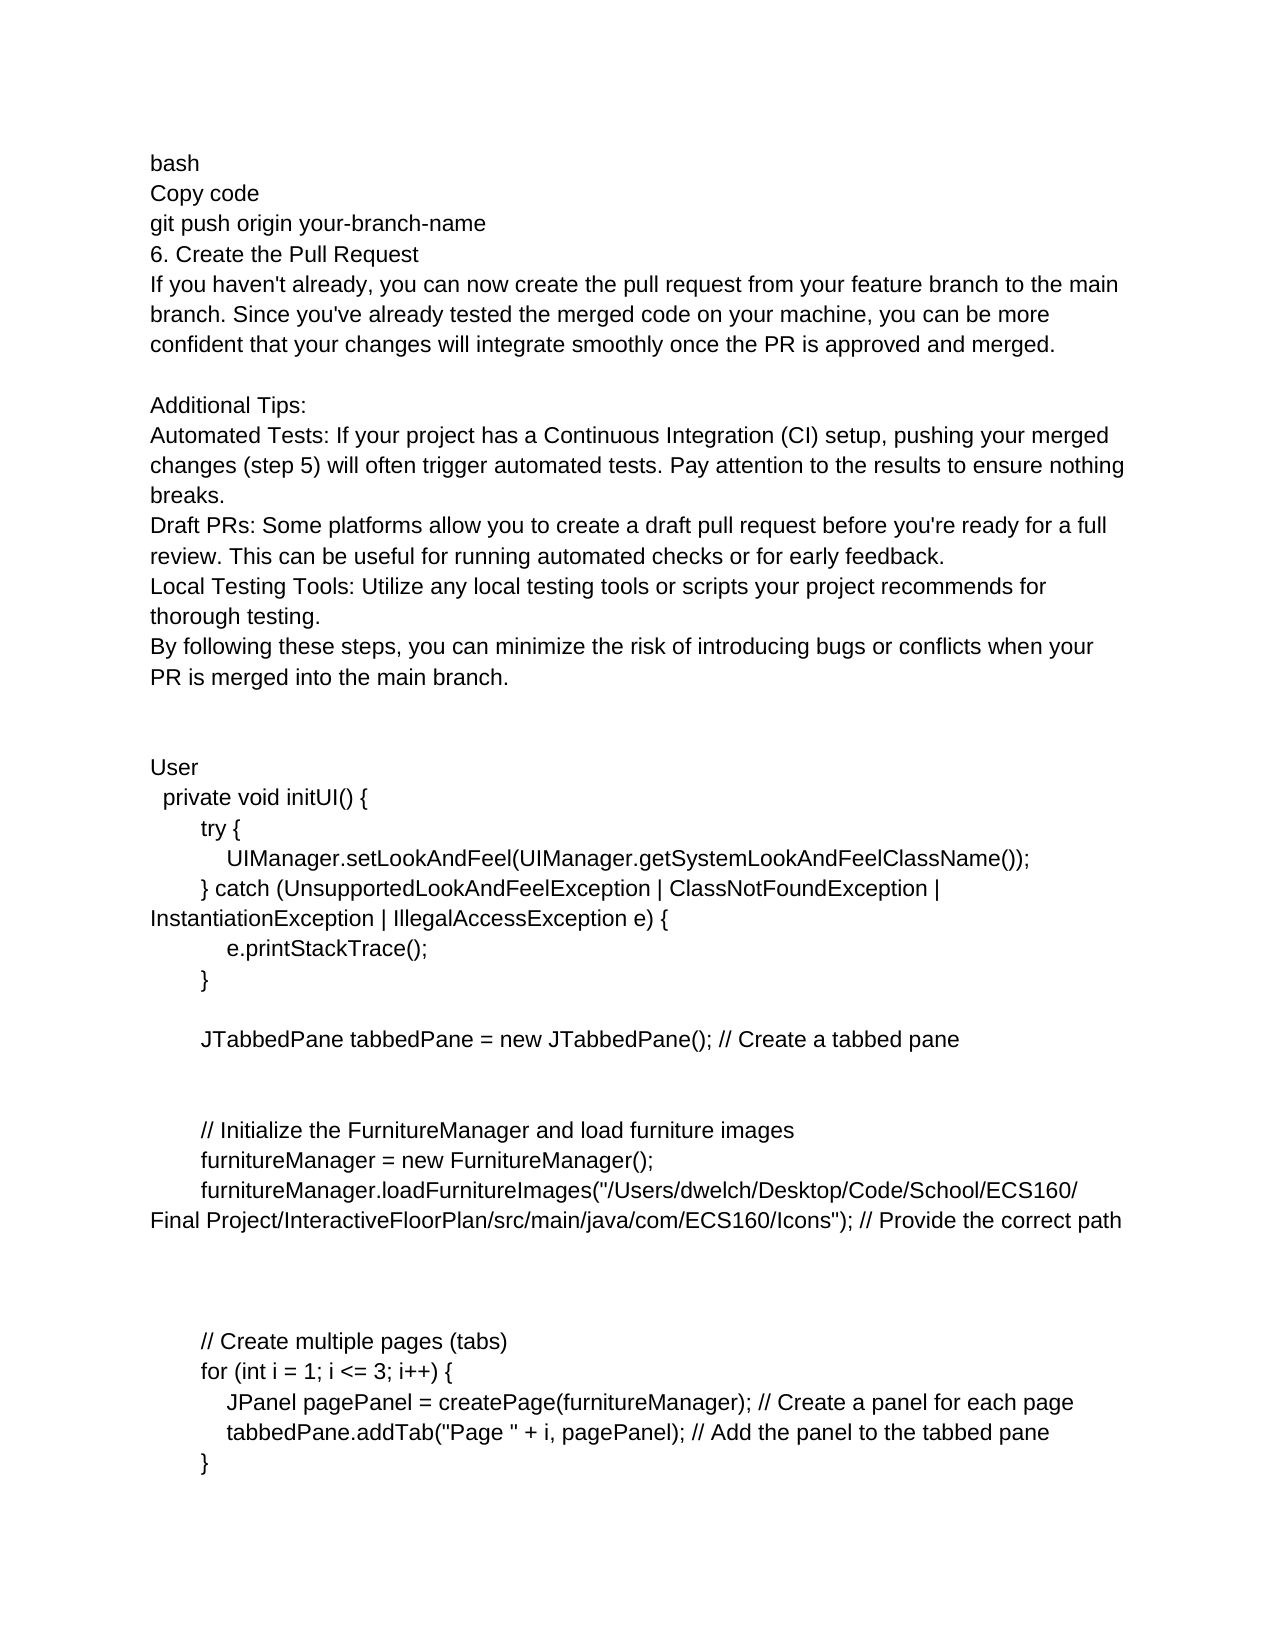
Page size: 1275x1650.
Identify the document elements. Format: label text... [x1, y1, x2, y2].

text // Create multiple pages (tabs) [150, 1328, 1125, 1354]
text UIManager.setLookAndFeel(UIManager.getSystemLookAndFeelClassName()); [150, 845, 1125, 871]
text } [150, 1449, 1125, 1475]
text try { [150, 814, 1125, 841]
text User [150, 754, 1125, 781]
text Additional Tips: [150, 392, 1125, 418]
text e.printStackTrace(); [150, 935, 1125, 962]
text JTabbedPane tabbedPane = new JTabbedPane(); // Create a tabbed pane [150, 1026, 1125, 1052]
text for (int i = 1; i <= 3; i++) { [150, 1358, 1125, 1385]
text JPanel pagePanel = createPage(furnitureManager); // Create a panel for each page [150, 1388, 1125, 1415]
text Automated Tests: If your project has a Continuous Integration (CI) setup, pushing your merged changes (step 5) will often trigger automated tests. Pay attention to the results to ensure nothing breaks. [150, 422, 1125, 509]
text By following these steps, you can minimize the risk of introducing bugs or conflicts when your PR is merged into the main branch. [150, 633, 1125, 690]
text 6. Create the Pull Request [150, 241, 1125, 267]
text // Initialize the FurnitureManager and load furniture images [150, 1117, 1125, 1143]
text git push origin your-branch-name [150, 210, 1125, 237]
text private void initUI() { [150, 784, 1125, 811]
text } [150, 966, 1125, 992]
text Draft PRs: Some platforms allow you to create a draft pull request before you're ready for a full review. This can be useful for running automated checks or for early feedback. [150, 512, 1125, 569]
text furnitureManager.loadFurnitureImages("/Users/dwelch/Desktop/Code/School/ECS160/Final Project/InteractiveFloorPlan/src/main/java/com/ECS160/Icons"); // Provide the correct path [150, 1177, 1125, 1234]
text tabbedPane.addTab("Page " + i, pagePanel); // Add the panel to the tabbed pane [150, 1419, 1125, 1445]
text bash [150, 150, 1125, 176]
text Local Testing Tools: Utilize any local testing tools or scripts your project recommends for thorough testing. [150, 573, 1125, 629]
text If you haven't already, you can now create the pull request from your feature branch to the main branch. Since you've already tested the merged code on your machine, you can be more confident that your changes will integrate smoothly once the PR is approved and merged. [150, 271, 1125, 358]
text furnitureManager = new FurnitureManager(); [150, 1147, 1125, 1173]
text } catch (UnsupportedLookAndFeelException | ClassNotFoundException | InstantiationException | IllegalAccessException e) { [150, 875, 1125, 932]
text Copy code [150, 180, 1125, 207]
